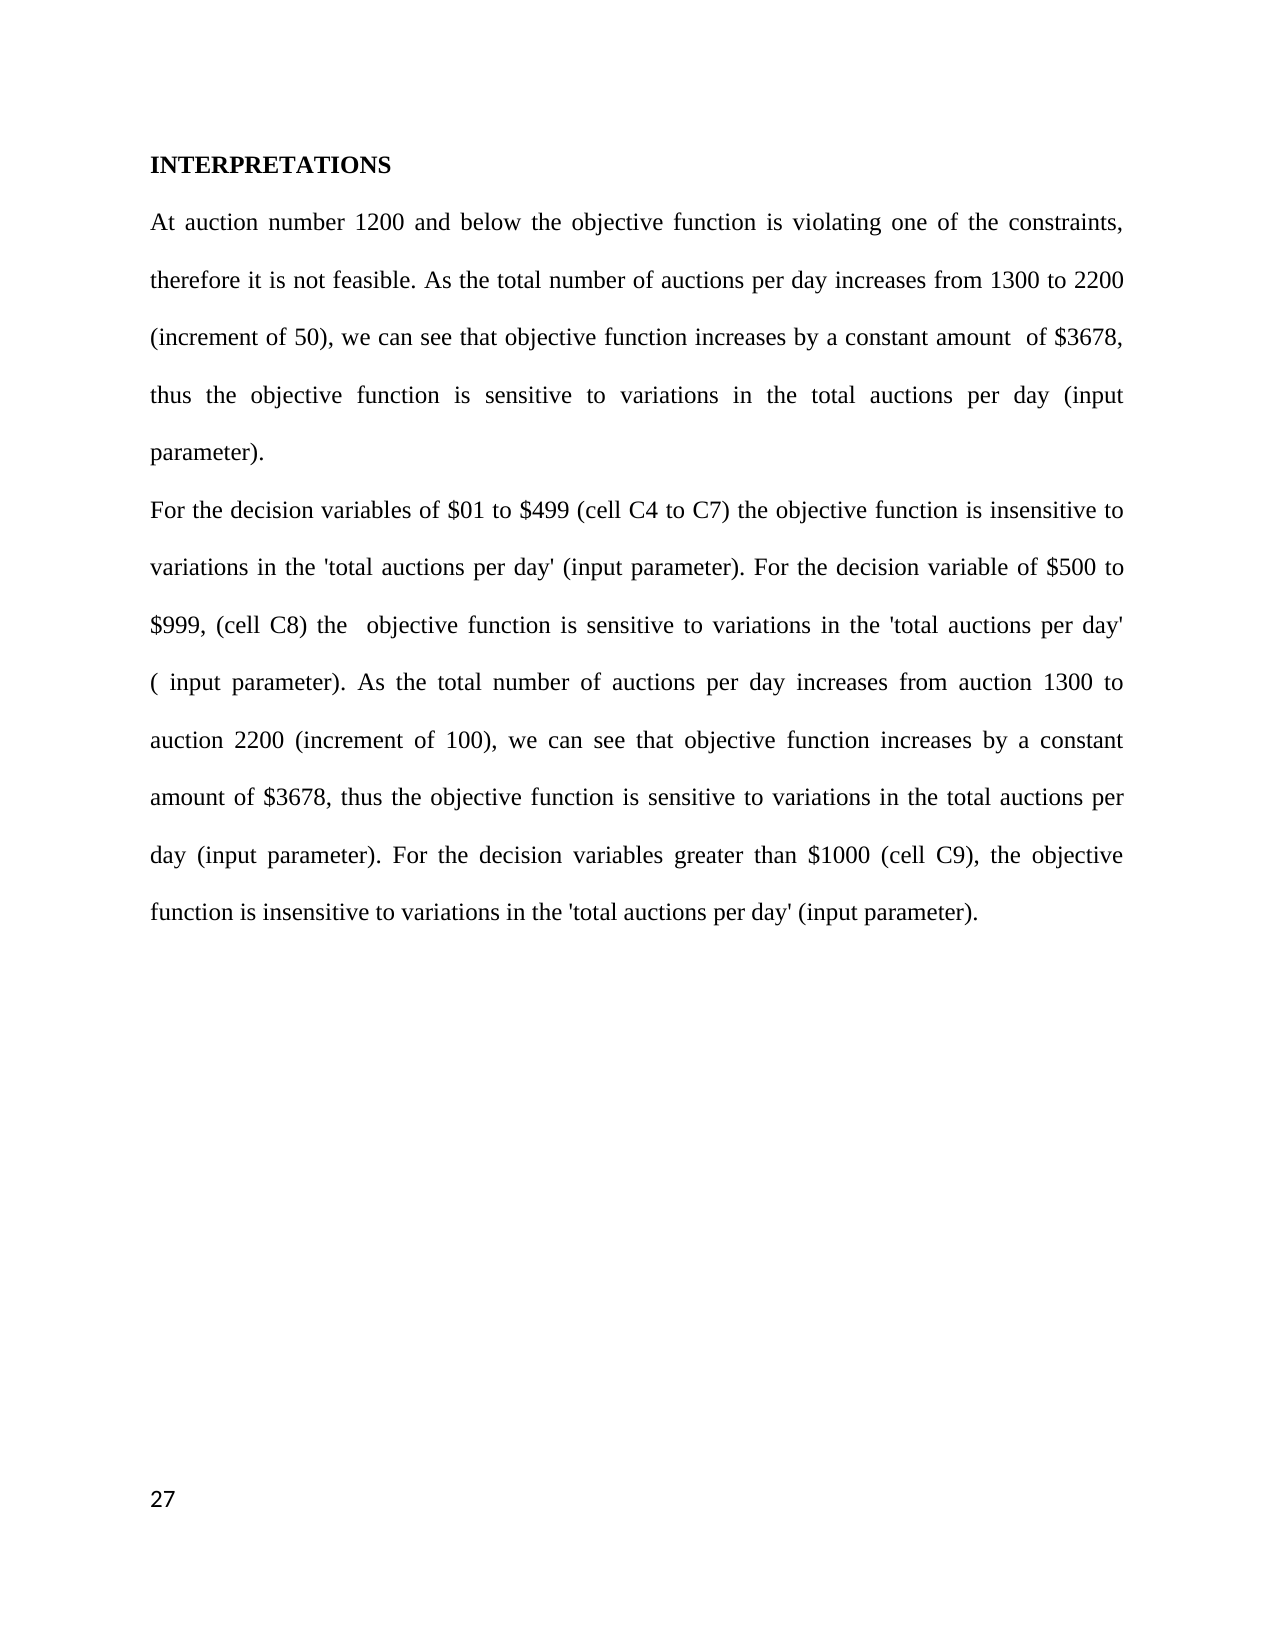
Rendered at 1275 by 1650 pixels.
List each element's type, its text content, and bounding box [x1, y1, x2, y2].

text For the decision variables of $01 to $499 (cell C4 to C7) the objective function is insensitive to variations in the 'total auctions per day' (input parameter). For the decision variable of $500 to $999, (cell C8) the objective function is sensitive to variations in the 'total auctions per day' ( input parameter). As the total number of auctions per day increases from auction 1300 to auction 2200 (increment of 100), we can see that objective function increases by a constant amount of $3678, thus the objective function is sensitive to variations in the total auctions per day (input parameter). For the decision variables greater than $1000 (cell C9), the objective function is insensitive to variations in the 'total auctions per day' (input parameter). [150, 495, 1125, 926]
text INTERPRETATIONS [150, 150, 1125, 179]
text At auction number 1200 and below the objective function is violating one of the constraints, therefore it is not feasible. As the total number of auctions per day increases from 1300 to 2200 (increment of 50), we can see that objective function increases by a constant amount of $3678, thus the objective function is sensitive to variations in the total auctions per day (input parameter). [150, 207, 1125, 466]
